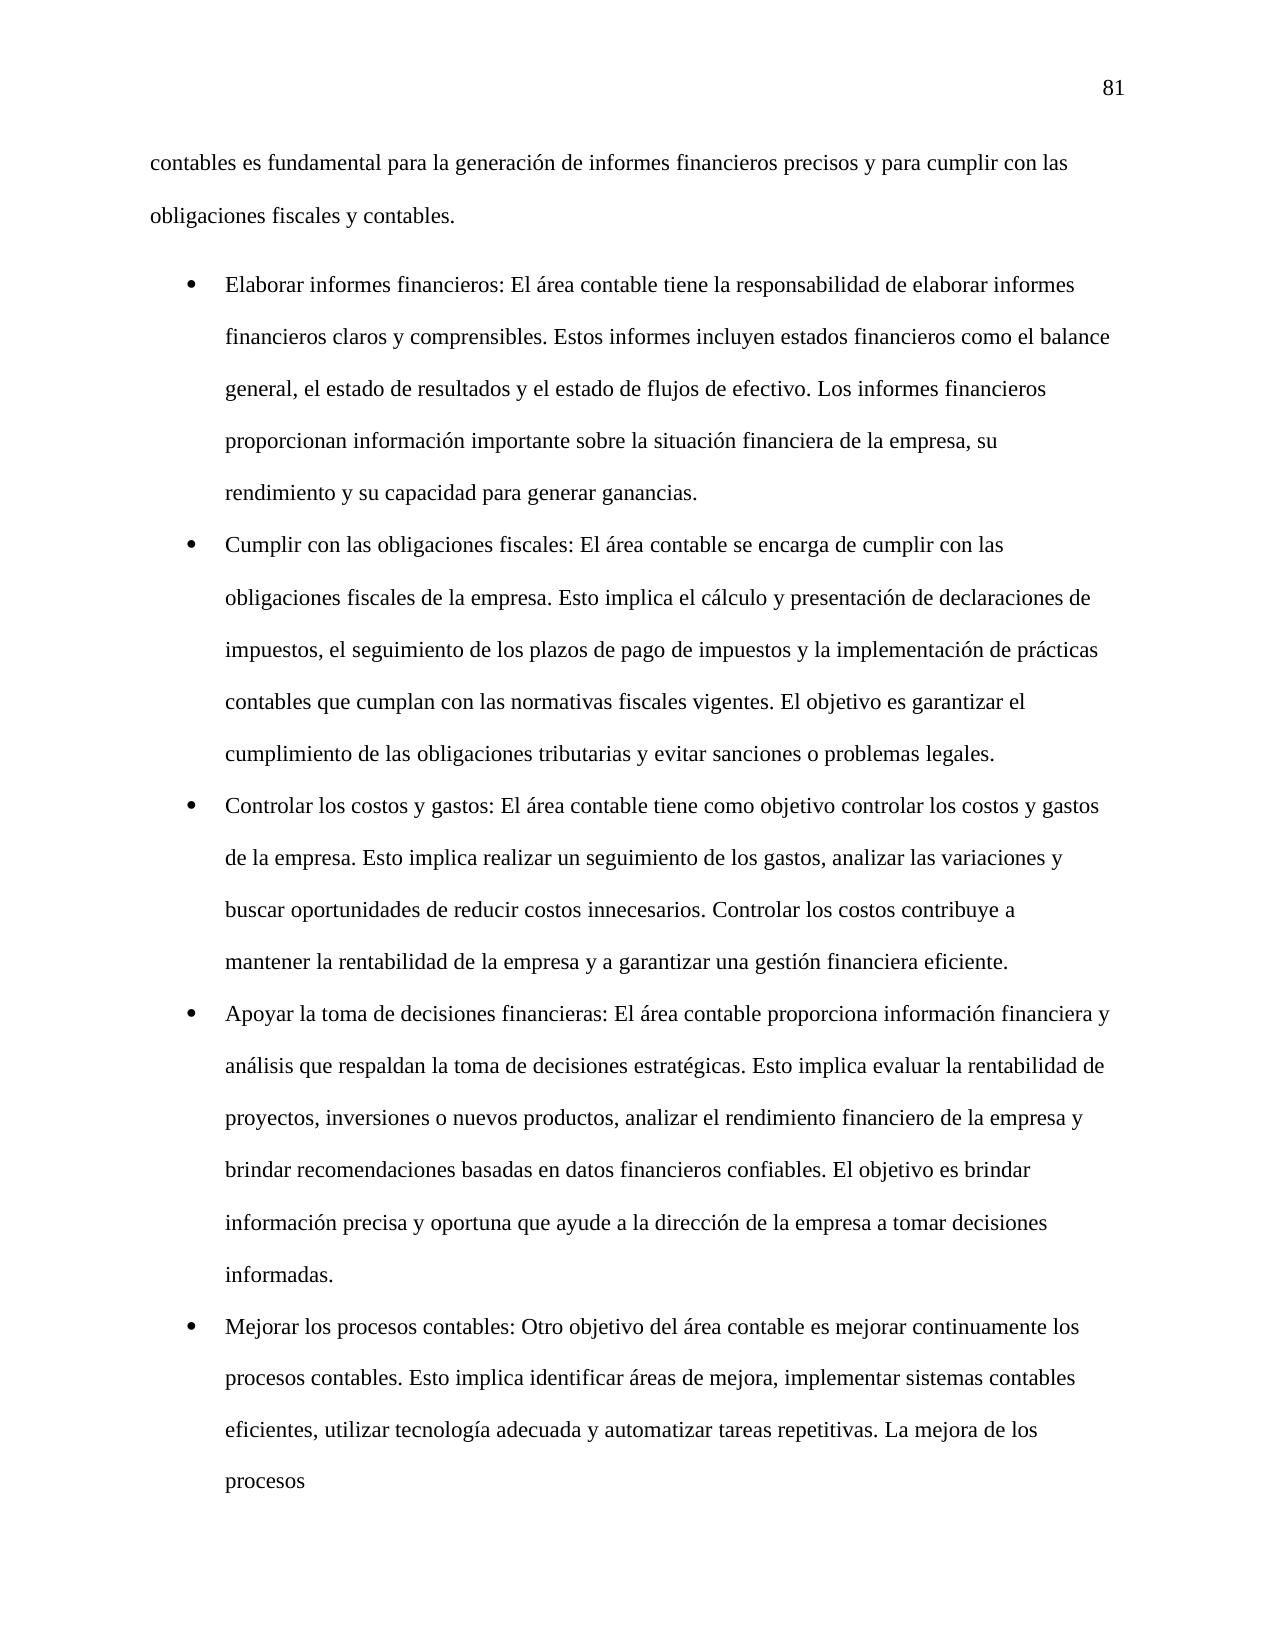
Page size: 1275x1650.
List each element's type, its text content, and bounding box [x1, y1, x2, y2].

text contables es fundamental para la generación de informes financieros precisos y para cumplir con las obligaciones fiscales y contables. [150, 149, 1125, 228]
list Mejorar los procesos contables: Otro objetivo del área contable es mejorar continuamente los procesos contables. Esto implica identificar áreas de mejora, implementar sistemas contables eficientes, utilizar tecnología adecuada y automatizar tareas repetitivas. La mejora de los procesos [187, 1313, 1123, 1494]
list Elaborar informes financieros: El área contable tiene la responsabilidad de elaborar informes financieros claros y comprensibles. Estos informes incluyen estados financieros como el balance general, el estado de resultados y el estado de flujos de efectivo. Los informes financieros proporcionan información importante sobre la situación financiera de la empresa, su rendimiento y su capacidad para generar ganancias. [187, 271, 1113, 506]
list Controlar los costos y gastos: El área contable tiene como objetivo controlar los costos y gastos de la empresa. Esto implica realizar un seguimiento de los gastos, analizar las variaciones y buscar oportunidades de reducir costos innecesarios. Controlar los costos contribuye a mantener la rentabilidad de la empresa y a garantizar una gestión financiera eficiente. [187, 792, 1106, 974]
list Cumplir con las obligaciones fiscales: El área contable se encarga de cumplir con las obligaciones fiscales de la empresa. Esto implica el cálculo y presentación de declaraciones de impuestos, el seguimiento de los plazos de pago de impuestos y la implementación de prácticas contables que cumplan con las normativas fiscales vigentes. El objetivo es garantizar el cumplimiento de las obligaciones tributarias y evitar sanciones o problemas legales. [187, 531, 1125, 766]
list Apoyar la toma de decisiones financieras: El área contable proporciona información financiera y análisis que respaldan la toma de decisiones estratégicas. Esto implica evaluar la rentabilidad de proyectos, inversiones o nuevos productos, analizar el rendimiento financiero de la empresa y brindar recomendaciones basadas en datos financieros confiables. El objetivo es brindar información precisa y oportuna que ayude a la dirección de la empresa a tomar decisiones informadas. [187, 1000, 1111, 1287]
